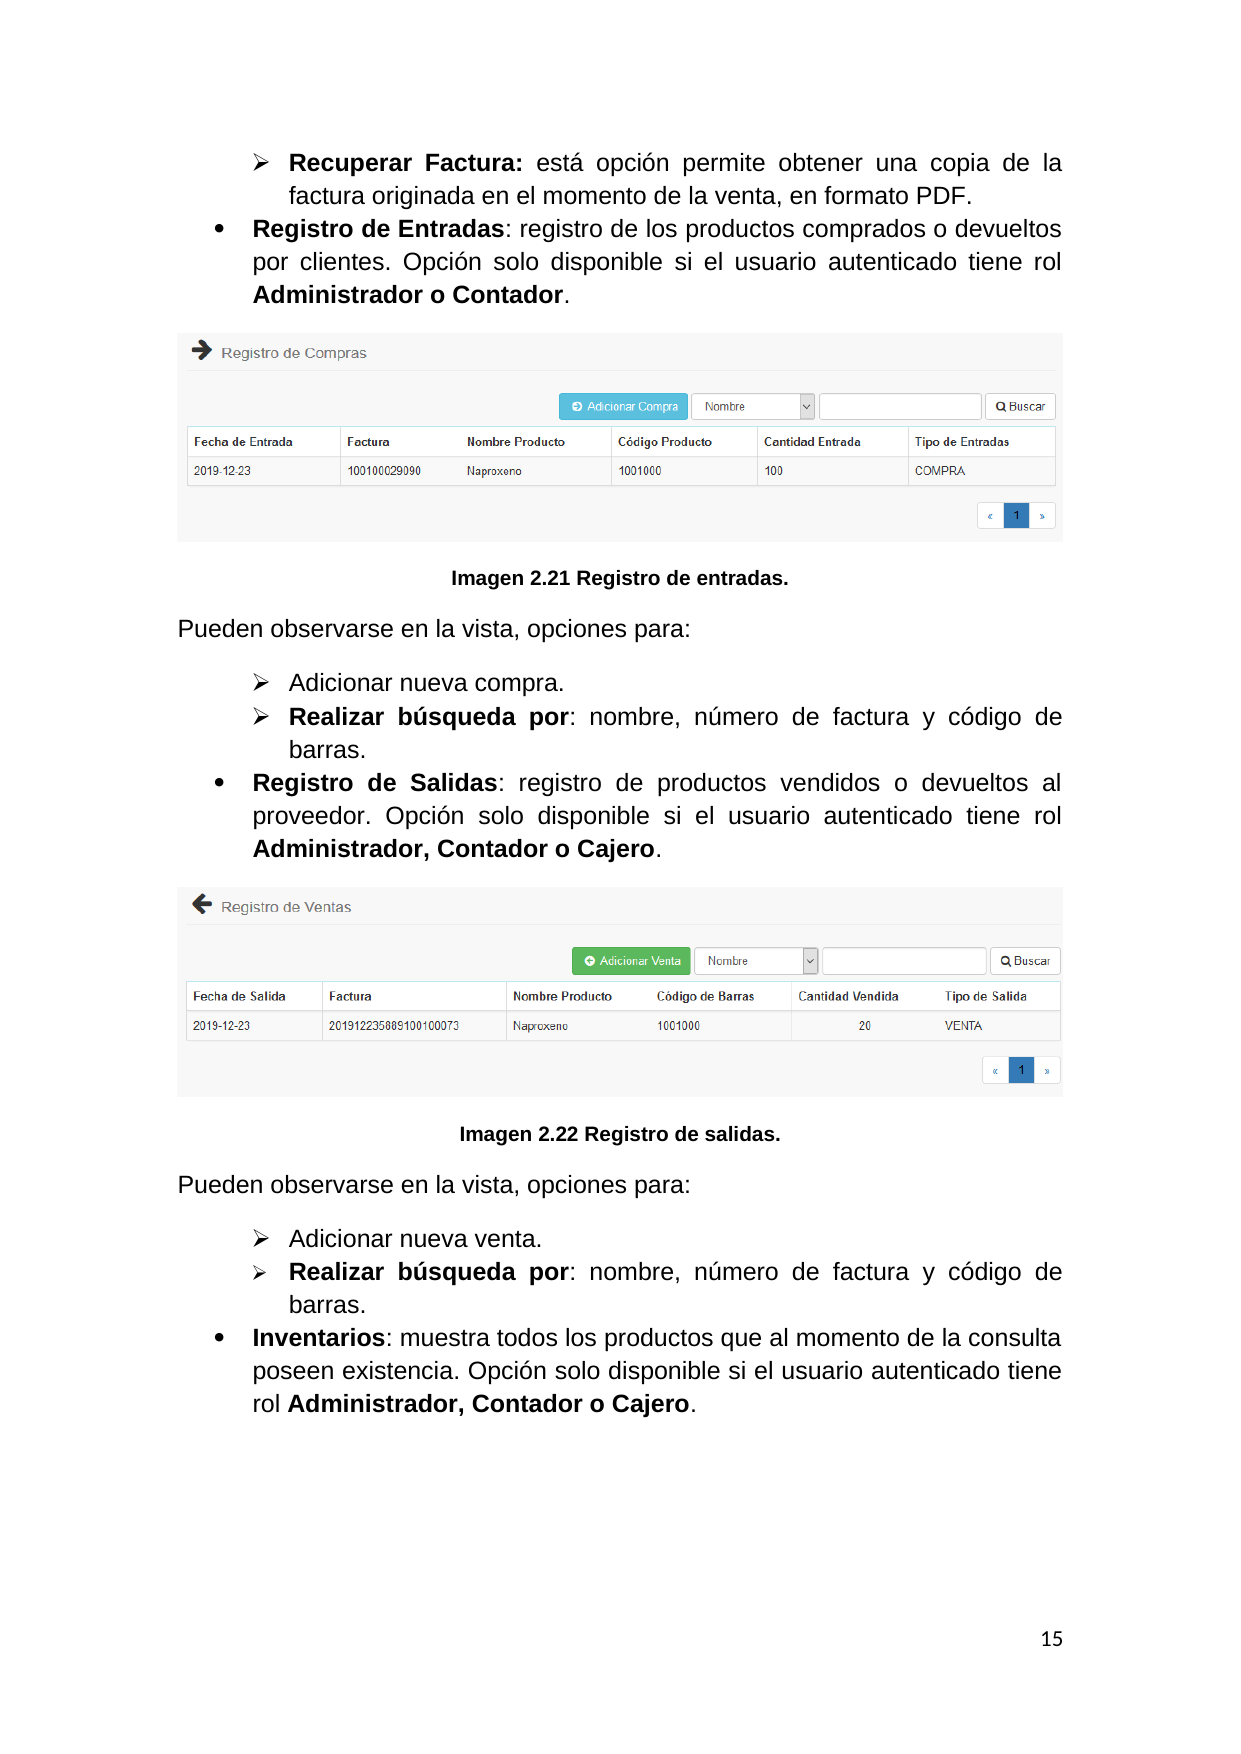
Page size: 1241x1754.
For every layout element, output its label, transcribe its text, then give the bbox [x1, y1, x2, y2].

list Registro de Salidas: registro de productos vendidos o devueltos al proveedor. Opción solo disponible si el usuario autenticado tiene rol Administrador, Contador o Cajero. [215, 768, 1063, 862]
picture [177, 887, 1063, 1097]
list Adicionar nueva compra. [251, 668, 1063, 697]
text Pueden observarse en la vista, opciones para: [177, 614, 1063, 643]
list Inventarios: muestra todos los productos que al momento de la consulta poseen existencia. Opción solo disponible si el usuario autenticado tiene rol Administrador, Contador o Cajero. [215, 1323, 1063, 1418]
list Realizar búsqueda por: nombre, número de factura y código de barras. [251, 701, 1063, 763]
list Recuperar Factura: está opción permite obtener una copia de la factura originada en el momento de la venta, en formato PDF. [251, 148, 1063, 209]
list Registro de Entradas: registro de los productos comprados o devueltos por clientes. Opción solo disponible si el usuario autenticado tiene rol Administrador o Contador. [215, 214, 1063, 309]
text Imagen 2.22 Registro de salidas. [177, 1121, 1063, 1145]
list Realizar búsqueda por: nombre, número de factura y código de barras. [251, 1257, 1063, 1318]
picture [177, 333, 1063, 542]
text Imagen 2.21 Registro de entradas. [177, 566, 1063, 590]
list Adicionar nueva venta. [251, 1224, 1063, 1252]
text Pueden observarse en la vista, opciones para: [177, 1170, 1063, 1198]
